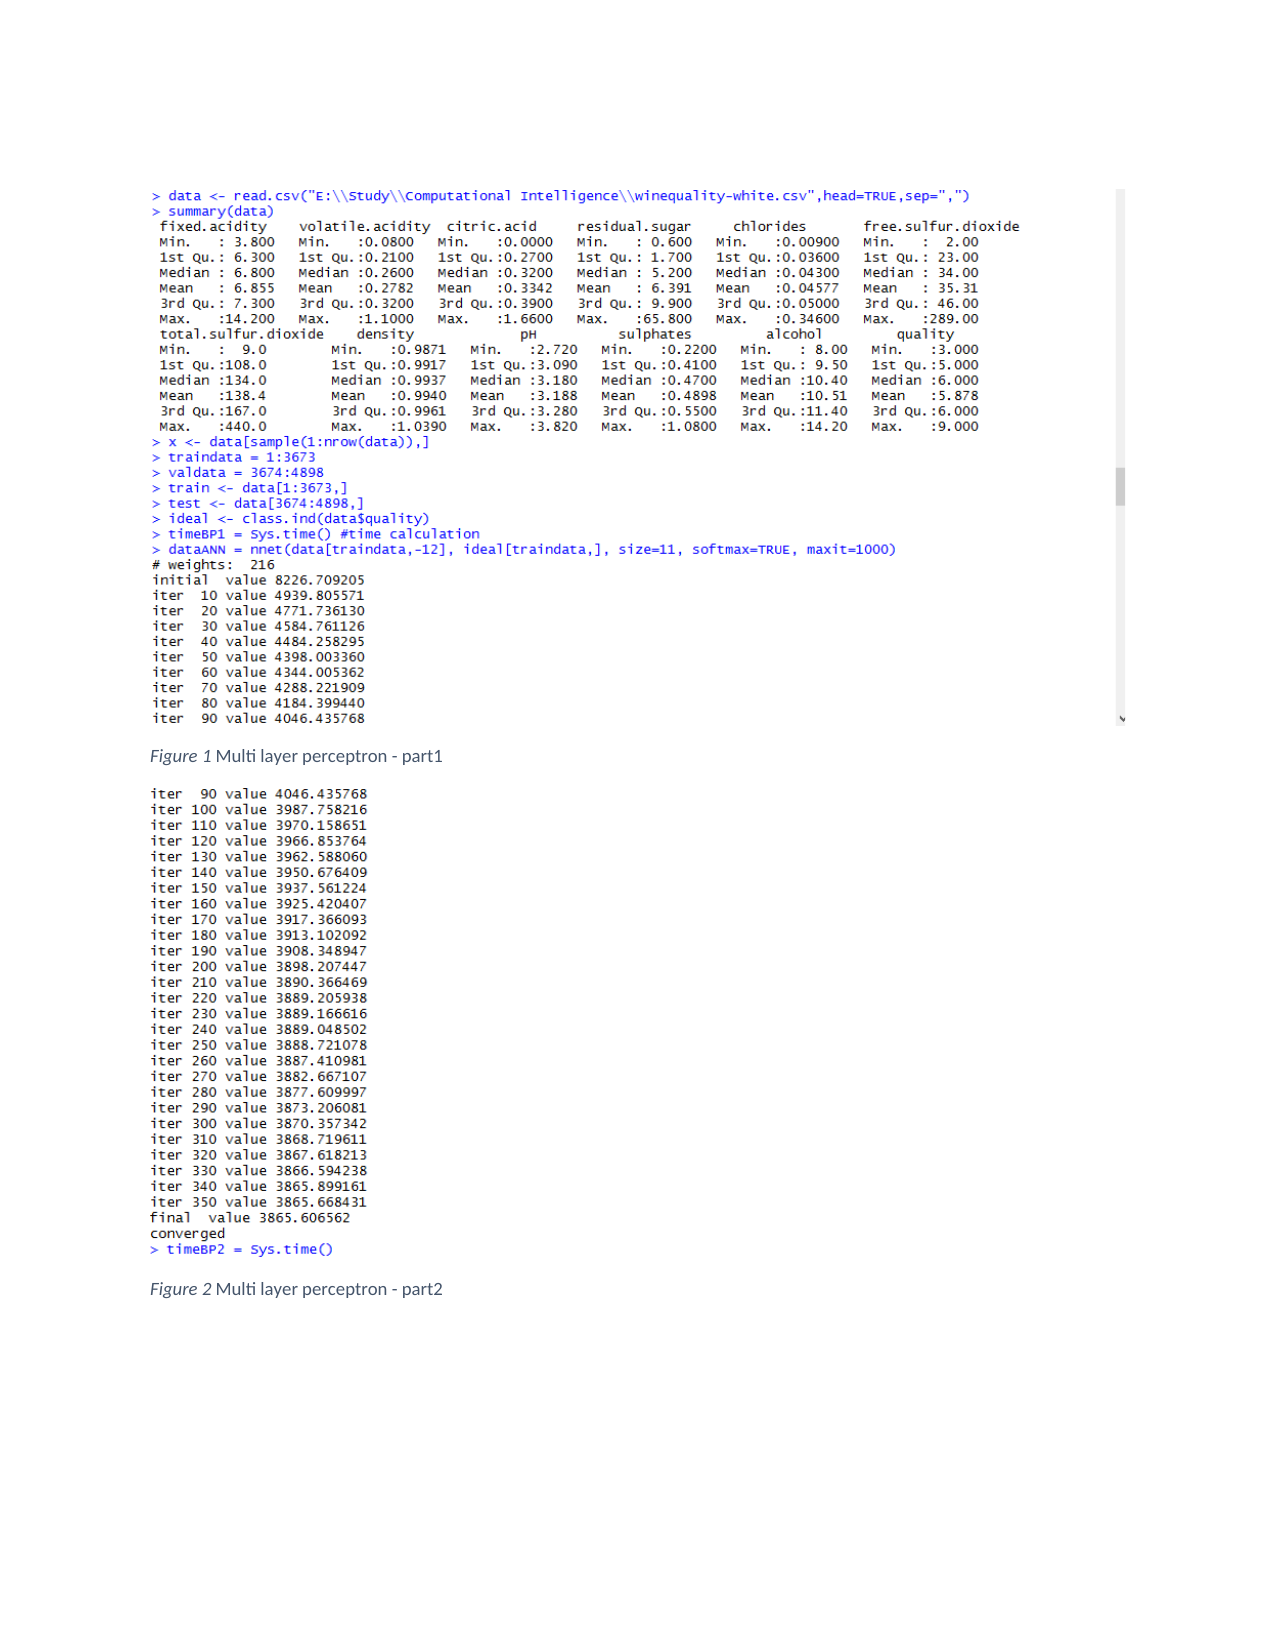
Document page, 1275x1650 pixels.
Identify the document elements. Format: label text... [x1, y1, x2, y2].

text Figure 2 Multi layer perceptron - part2 [150, 1278, 1125, 1301]
picture [150, 189, 1125, 726]
picture [150, 787, 1125, 1259]
text Figure 1 Multi layer perceptron - part1 [150, 744, 1125, 767]
